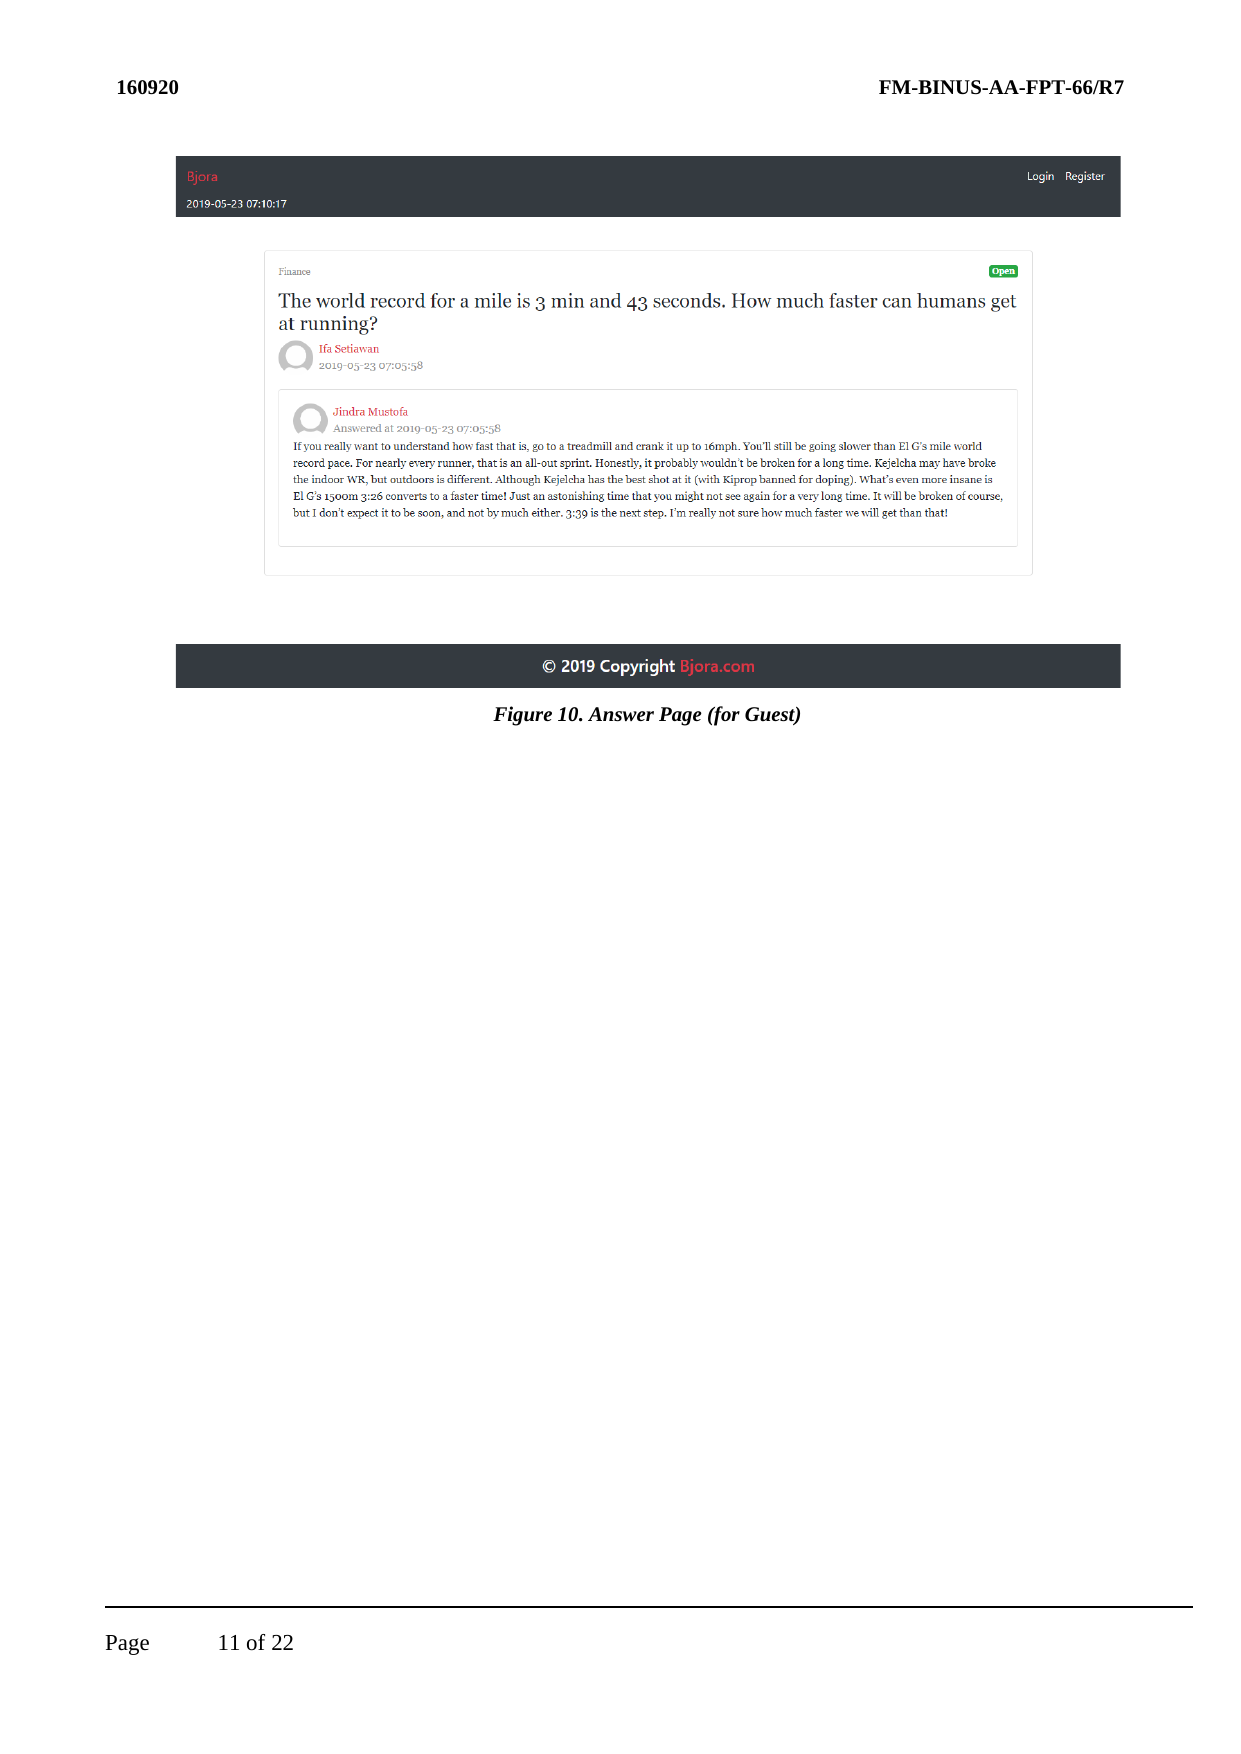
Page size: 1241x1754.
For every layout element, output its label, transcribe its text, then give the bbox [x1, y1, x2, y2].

text Figure 10. Answer Page (for Guest) [161, 702, 1135, 726]
picture [175, 156, 1121, 688]
